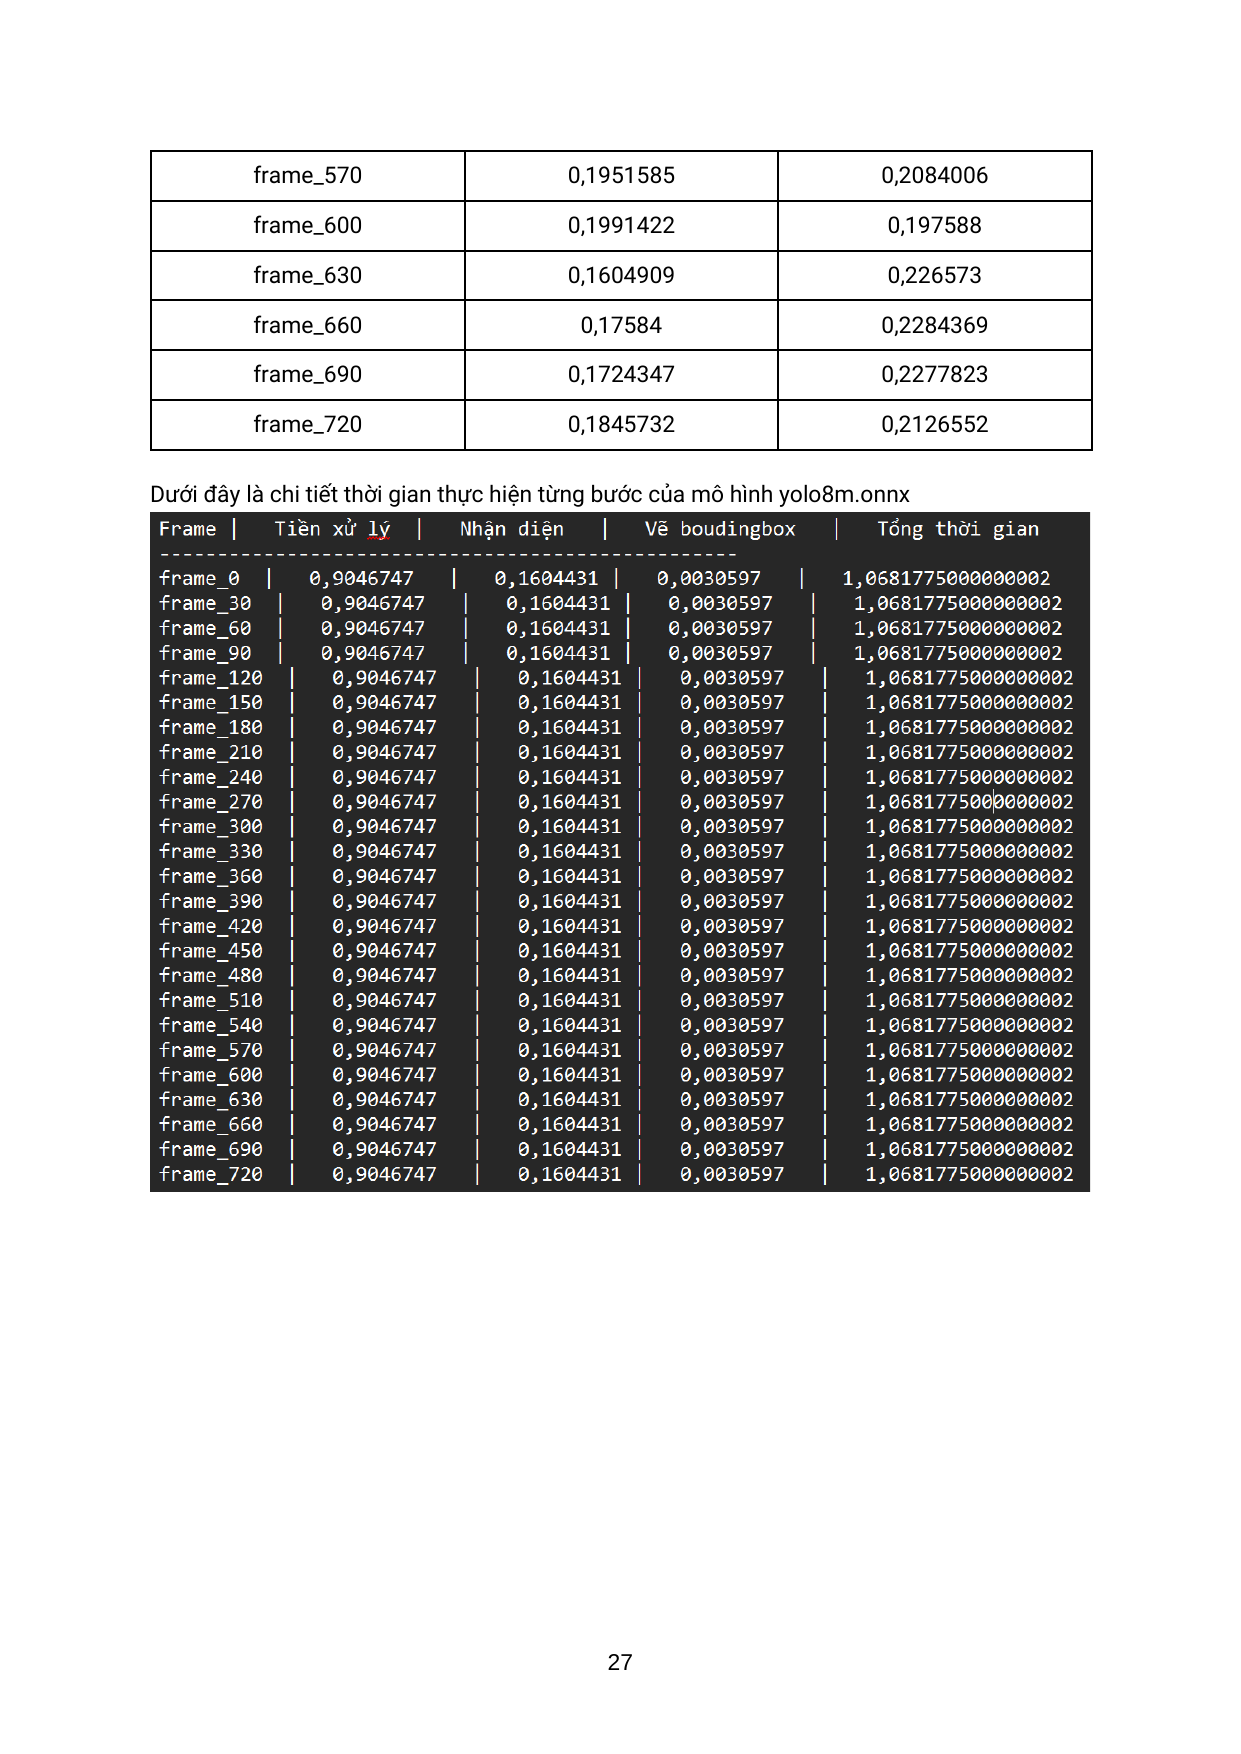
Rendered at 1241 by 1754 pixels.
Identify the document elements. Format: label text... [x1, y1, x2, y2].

text Dưới đây là chi tiết thời gian thực hiện từng bước của mô hình yolo8m.onnx [150, 482, 1090, 508]
table_cell frame_570 [152, 152, 464, 200]
table_cell 0,1991422 [466, 202, 777, 249]
table_cell 0,2277823 [779, 351, 1091, 399]
table_cell 0,1845732 [466, 401, 777, 449]
table_cell 0,1604909 [466, 252, 777, 299]
table_cell frame_720 [152, 401, 464, 449]
table_cell 0,226573 [779, 252, 1091, 299]
table_cell frame_660 [152, 301, 464, 349]
table_cell 0,1951585 [466, 152, 777, 200]
table_cell frame_690 [152, 351, 464, 399]
table_cell 0,197588 [779, 202, 1091, 249]
table_cell 0,2284369 [779, 301, 1091, 349]
table_cell frame_630 [152, 252, 464, 299]
picture [150, 512, 1091, 1192]
table_cell 0,2126552 [779, 401, 1091, 449]
table_cell 0,2084006 [779, 152, 1091, 200]
table_cell 0,17584 [466, 301, 777, 349]
table_cell 0,1724347 [466, 351, 777, 399]
table_cell frame_600 [152, 202, 464, 249]
